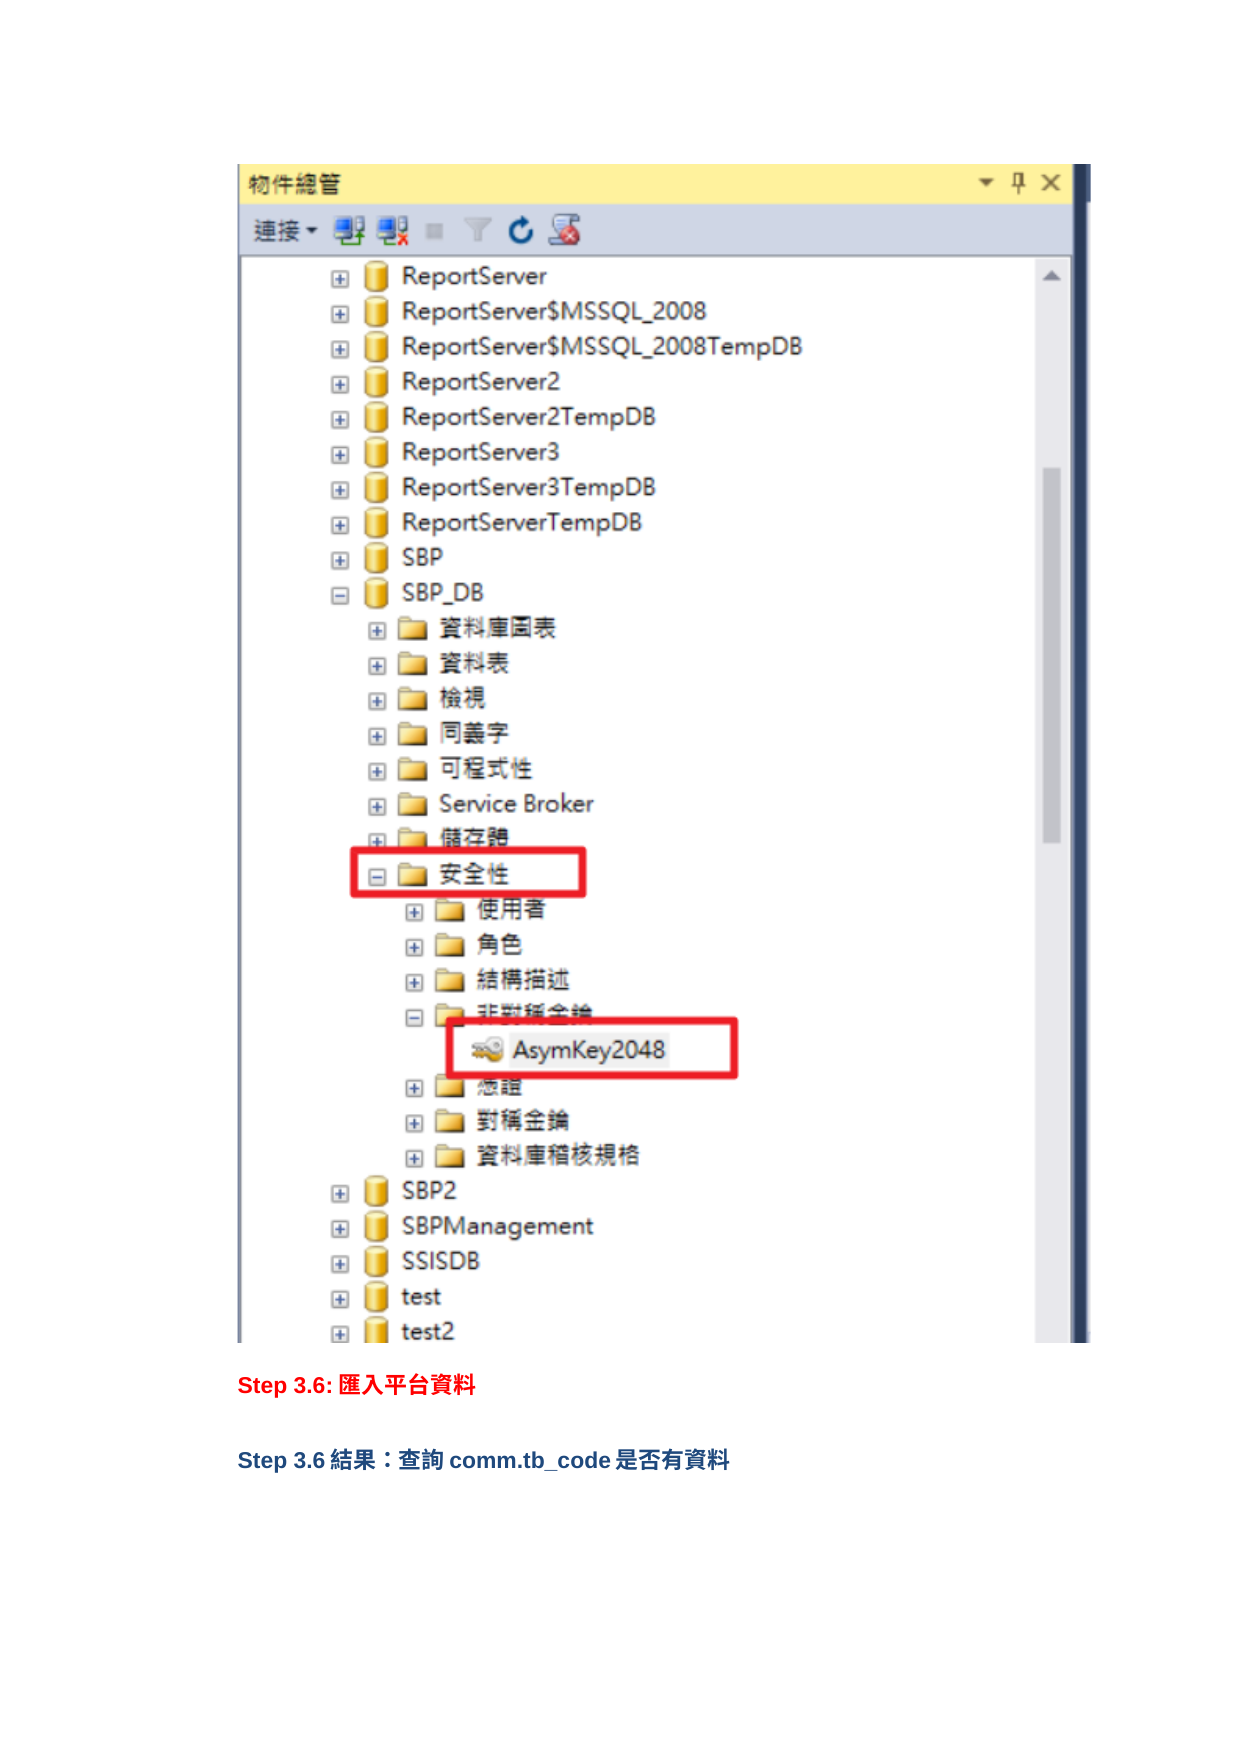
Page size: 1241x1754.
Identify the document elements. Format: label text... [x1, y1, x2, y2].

picture [237, 164, 1091, 1343]
list Step 3.6: 匯入平台資料 [237, 1364, 1053, 1402]
list Step 3.6結果：查詢comm.tb_code是否有資料 [237, 1439, 1053, 1477]
